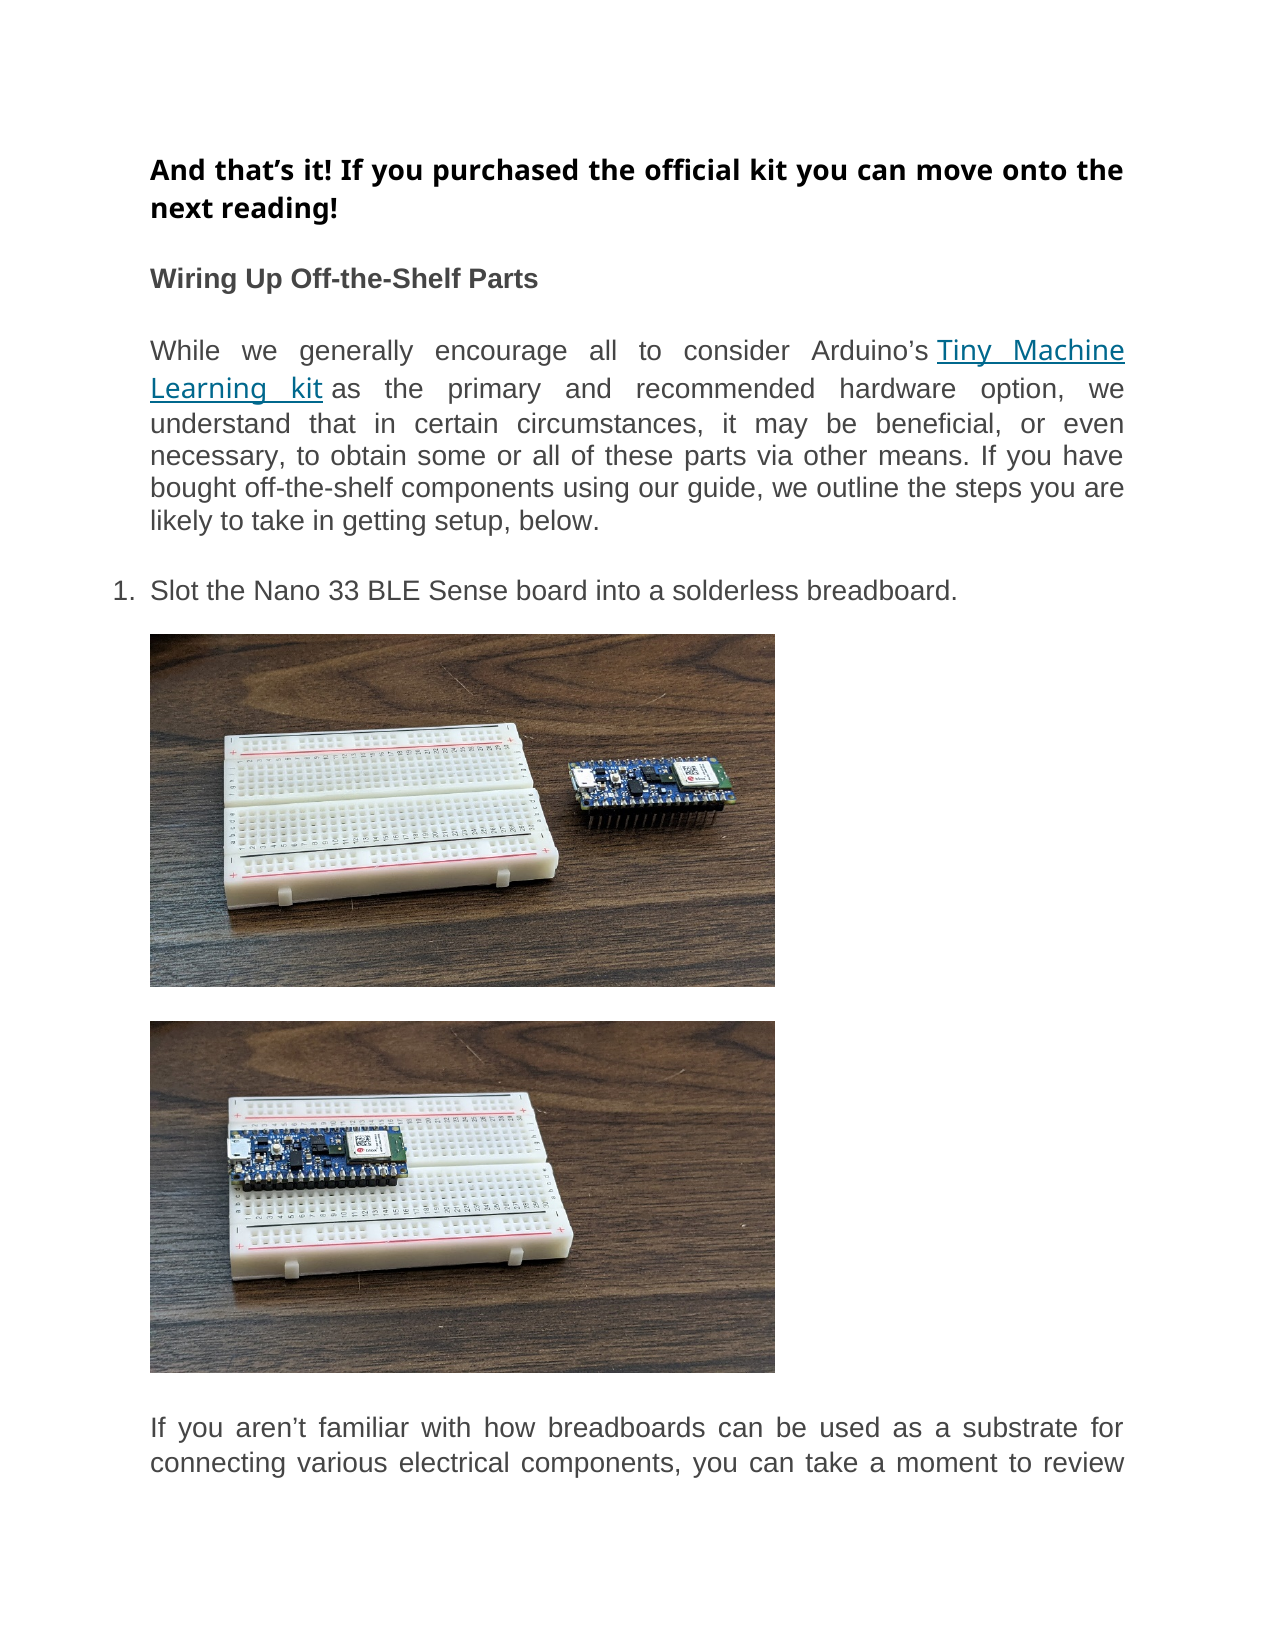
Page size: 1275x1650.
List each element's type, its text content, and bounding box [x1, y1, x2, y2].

text While we generally encourage all to consider Arduino’s Tiny Machine Learning kit as the primary and recommended hardware option, we understand that in certain circumstances, it may be beneficial, or even necessary, to obtain some or all of these parts via other means. If you have bought off-the-shelf components using our guide, we outline the steps you are likely to take in getting setup, below. [150, 330, 1125, 536]
list Slot the Nano 33 BLE Sense board into a solderless breadboard. [112, 572, 1125, 607]
picture [150, 1021, 775, 1373]
picture [150, 634, 775, 987]
text And that’s it! If you purchased the official kit you can move onto the next reading! [150, 150, 1125, 227]
text Wiring Up Off-the-Shelf Parts [150, 262, 1125, 294]
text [150, 1408, 1125, 1478]
